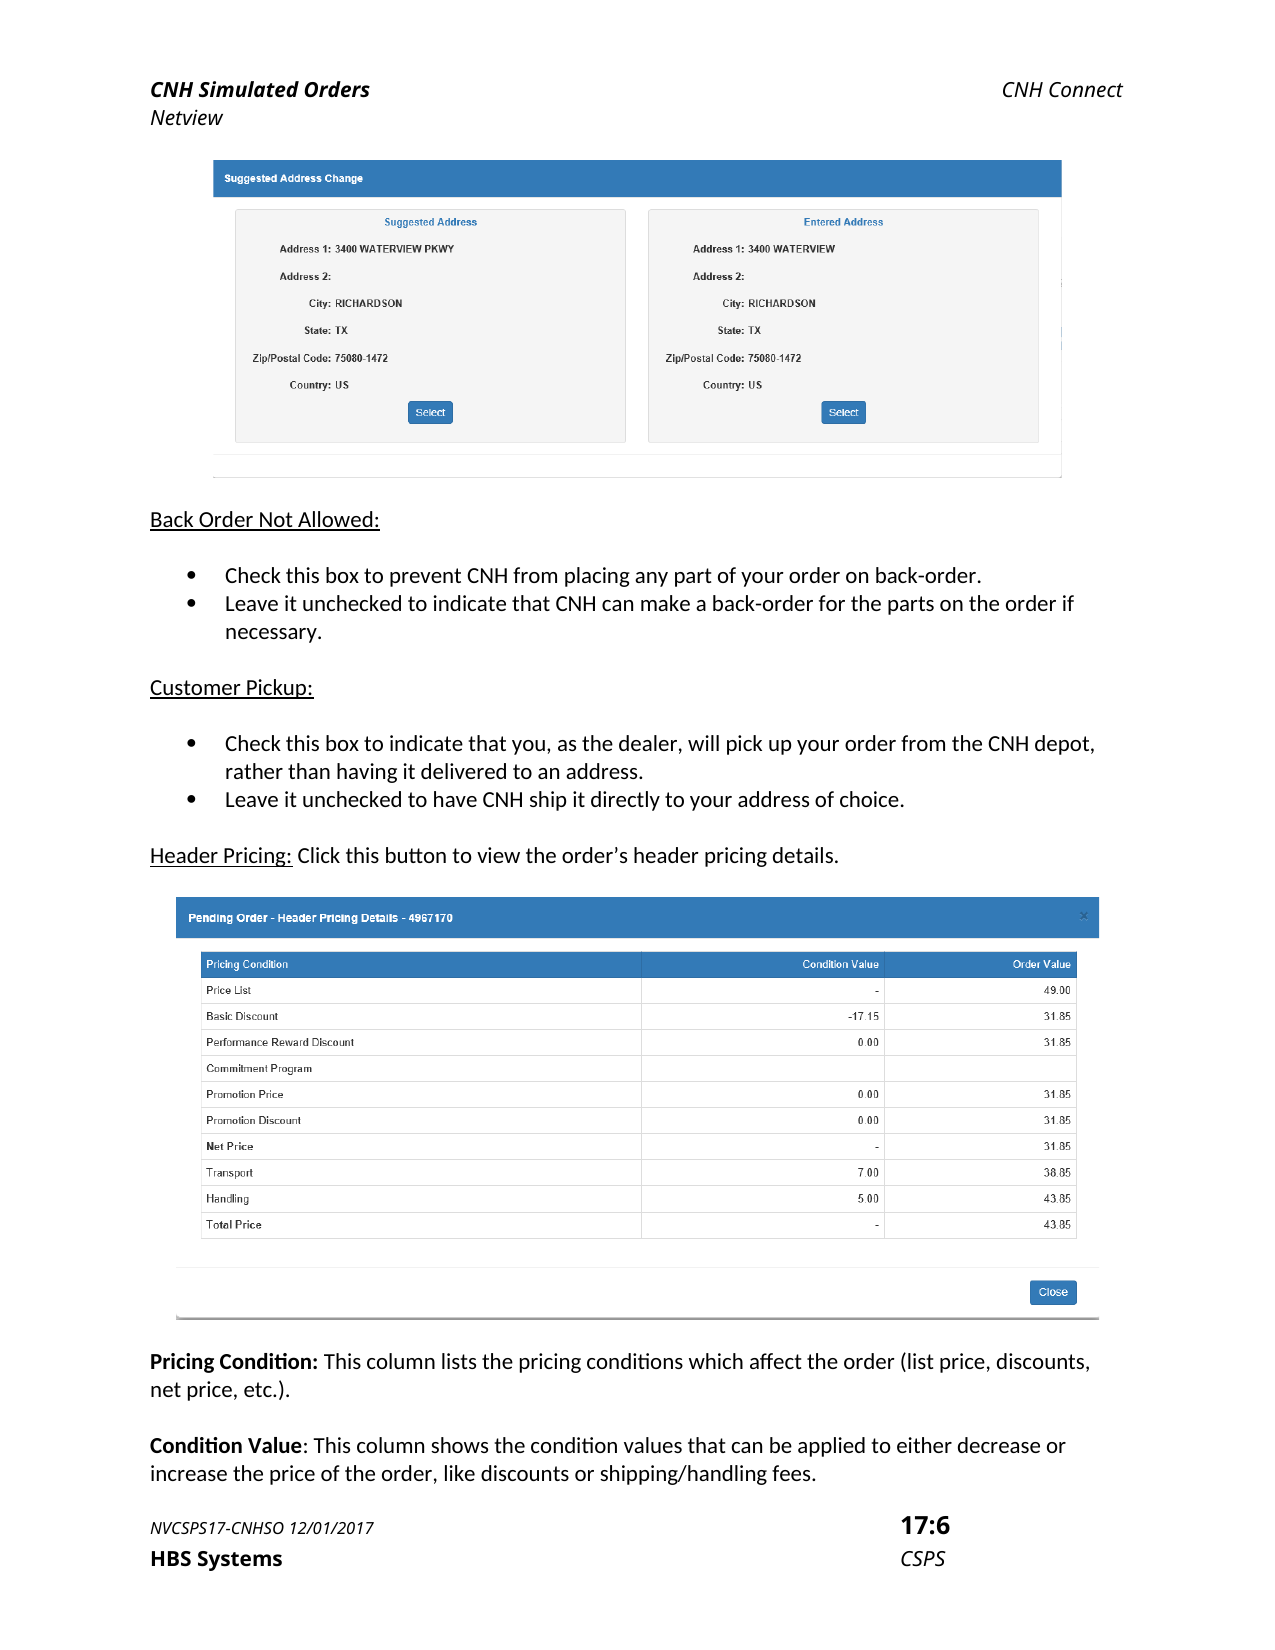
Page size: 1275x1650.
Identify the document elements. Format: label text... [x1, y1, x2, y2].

text Pricing Condition: This column lists the pricing conditions which affect the order (list price, discounts, net price, etc.). [150, 1347, 1125, 1403]
text Customer Pickup: [150, 673, 1125, 701]
list Leave it unchecked to have CNH ship it directly to your address of choice. [187, 785, 1125, 813]
text Condition Value: This column shows the condition values that can be applied to either decrease or increase the price of the order, like discounts or shipping/handling fees. [150, 1431, 1125, 1487]
picture [213, 160, 1062, 478]
picture [176, 897, 1100, 1320]
list Check this box to prevent CNH from placing any part of your order on back-order. [187, 561, 1125, 589]
list Check this box to indicate that you, as the dealer, will pick up your order from the CNH depot, rather than having it delivered to an address. [187, 729, 1125, 785]
text Back Order Not Allowed: [150, 505, 1125, 533]
text Header Pricing: Click this button to view the order’s header pricing details. [150, 841, 1125, 869]
list Leave it unchecked to indicate that CNH can make a back-order for the parts on the order if necessary. [187, 589, 1125, 645]
